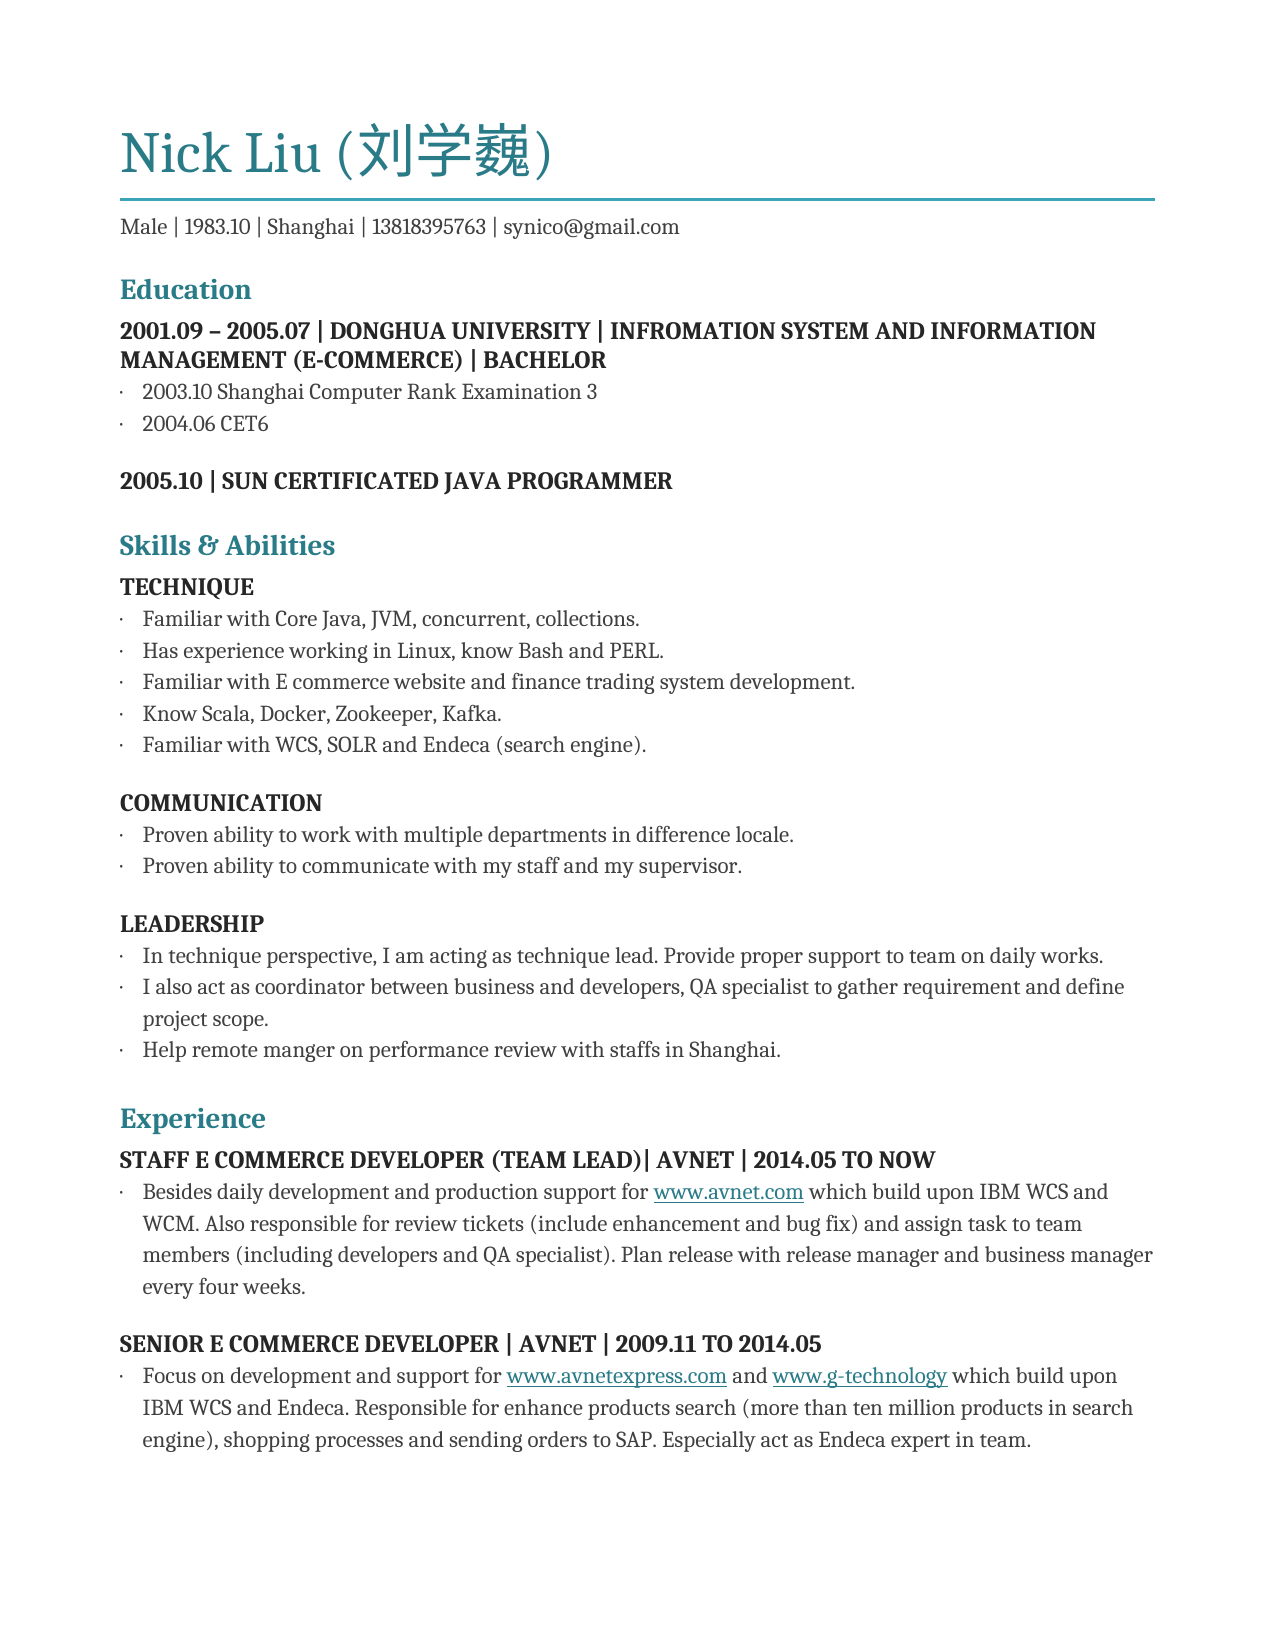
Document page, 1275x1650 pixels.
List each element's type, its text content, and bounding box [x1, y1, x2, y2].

subtitle Senior e commerce developer | Avnet | 2009.11 to 2014.05 [120, 1330, 1155, 1359]
list Besides daily development and production support for www.avnet.com which build upon IBM WCS and WCM. Also responsible for review tickets (include enhancement and bug fix) and assign task to team members (including developers and QA specialist). Plan release with release manager and business manager every four weeks. [120, 1179, 1155, 1300]
subtitle STAFF E commerce DEVELOPER (Team lead)| Avnet | 2014.05 to now [120, 1146, 1155, 1175]
list Proven ability to work with multiple departments in difference locale. [120, 822, 1155, 848]
list Proven ability to communicate with my staff and my supervisor. [120, 853, 1155, 879]
list Familiar with WCS, SOLR and Endeca (search engine). [120, 732, 1155, 758]
subtitle technique [120, 573, 1155, 602]
list 2004.06 CET6 [120, 410, 1155, 437]
title Nick Liu (刘学巍) [120, 105, 1155, 198]
list I also act as coordinator between business and developers, QA specialist to gather requirement and define project scope. [120, 974, 1155, 1032]
subtitle 2005.10 | Sun certificated Java programmer [120, 467, 1155, 496]
list Know Scala, Docker, Zookeeper, Kafka. [120, 701, 1155, 727]
list Focus on development and support for www.avnetexpress.com and www.g-technology which build upon IBM WCS and Endeca. Responsible for enhance products search (more than ten million products in search engine), shopping processes and sending orders to SAP. Especially act as Endeca expert in team. [120, 1363, 1155, 1453]
list Has experience working in Linux, know Bash and PERL. [120, 637, 1155, 664]
list 2003.10 Shanghai Computer Rank Examination 3 [120, 379, 1155, 405]
list Help remote manger on performance review with staffs in Shanghai. [120, 1037, 1155, 1064]
subtitle 2001.09 – 2005.07 | DOnghua university | Infromation System and Information management (e-commerce) | Bachelor [120, 317, 1155, 374]
list Familiar with E commerce website and finance trading system development. [120, 669, 1155, 695]
text Male | 1983.10 | Shanghai | 13818395763 | synico@gmail.com [120, 213, 1155, 240]
list Familiar with Core Java, JVM, concurrent, collections. [120, 606, 1155, 632]
list In technique perspective, I am acting as technique lead. Provide proper support to team on daily works. [120, 943, 1155, 969]
